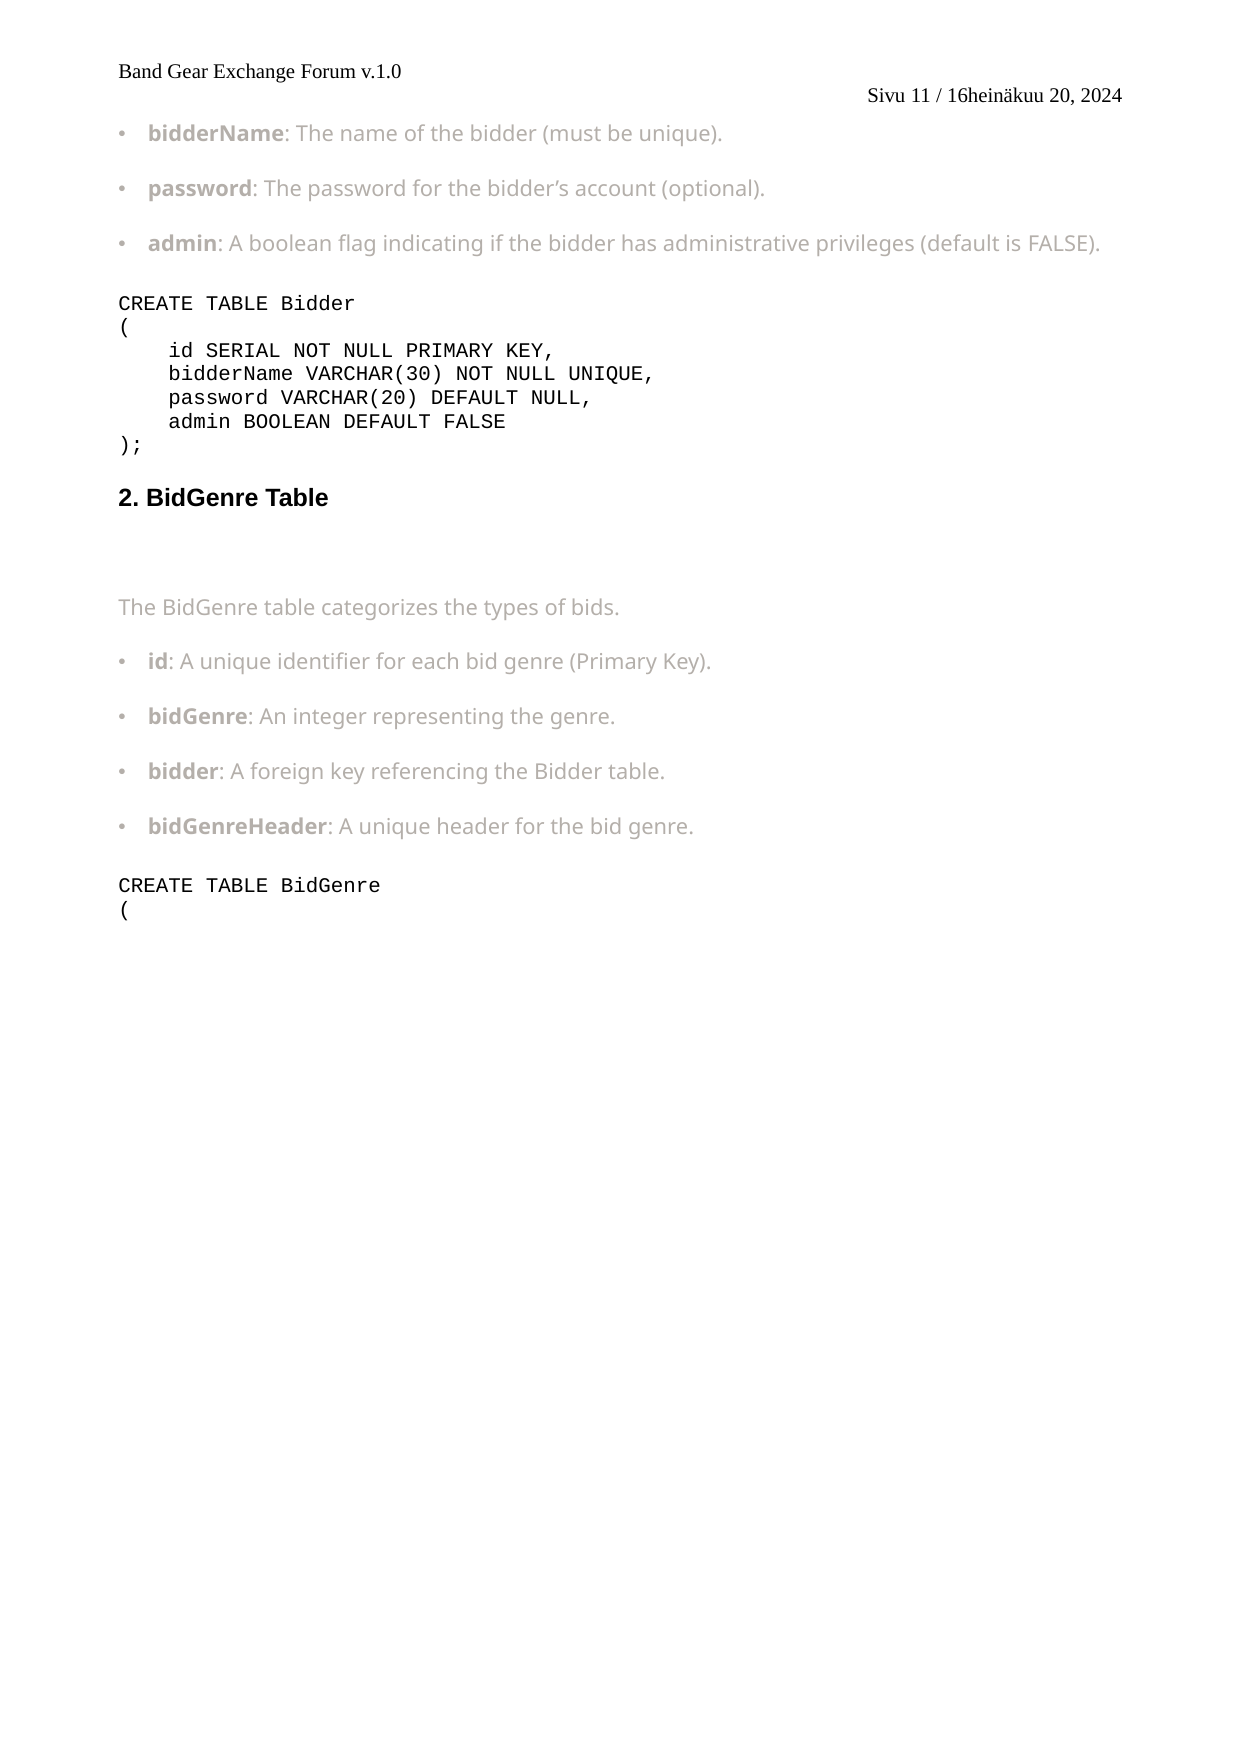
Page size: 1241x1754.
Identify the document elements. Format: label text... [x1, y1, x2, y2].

subtitle 2. BidGenre Table [118, 483, 1122, 512]
text ); [118, 434, 1122, 458]
text admin BOOLEAN DEFAULT FALSE [118, 411, 1122, 434]
list id: A unique identifier for each bid genre (Primary Key). [118, 646, 1122, 676]
text id SERIAL NOT NULL PRIMARY KEY, [118, 340, 1122, 363]
text ( [118, 899, 1122, 923]
text password VARCHAR(20) DEFAULT NULL, [118, 387, 1122, 411]
list bidderName: The name of the bidder (must be unique). [118, 118, 1122, 148]
list bidder: A foreign key referencing the Bidder table. [118, 756, 1122, 786]
list bidGenreHeader: A unique header for the bid genre. [118, 811, 1122, 841]
list admin: A boolean flag indicating if the bidder has administrative privileges (default is FALSE). [118, 228, 1122, 257]
text CREATE TABLE BidGenre [118, 876, 1122, 899]
text CREATE TABLE Bidder [118, 292, 1122, 316]
list bidGenre: An integer representing the genre. [118, 701, 1122, 731]
text The BidGenre table categorizes the types of bids. [118, 592, 1122, 621]
list password: The password for the bidder’s account (optional). [118, 173, 1122, 203]
text ( [118, 316, 1122, 340]
text bidderName VARCHAR(30) NOT NULL UNIQUE, [118, 363, 1122, 387]
